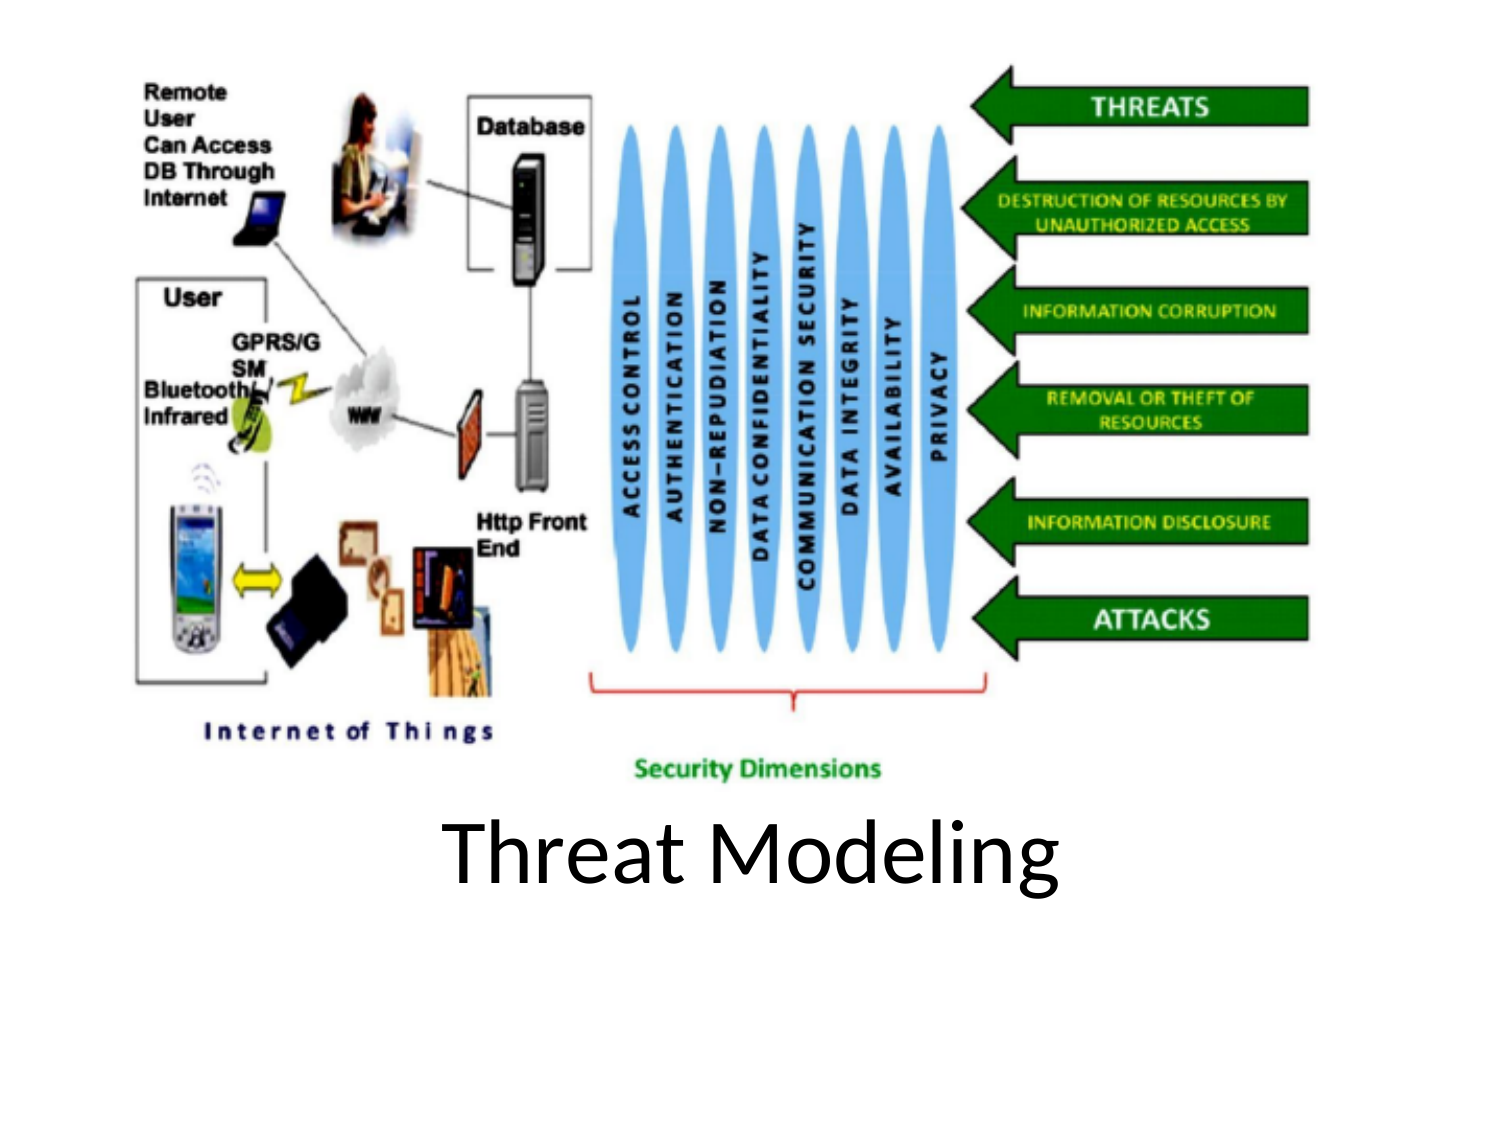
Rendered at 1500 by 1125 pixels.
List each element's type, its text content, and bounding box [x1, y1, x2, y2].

picture [120, 40, 1338, 792]
text Threat Modeling [441, 795, 1468, 907]
